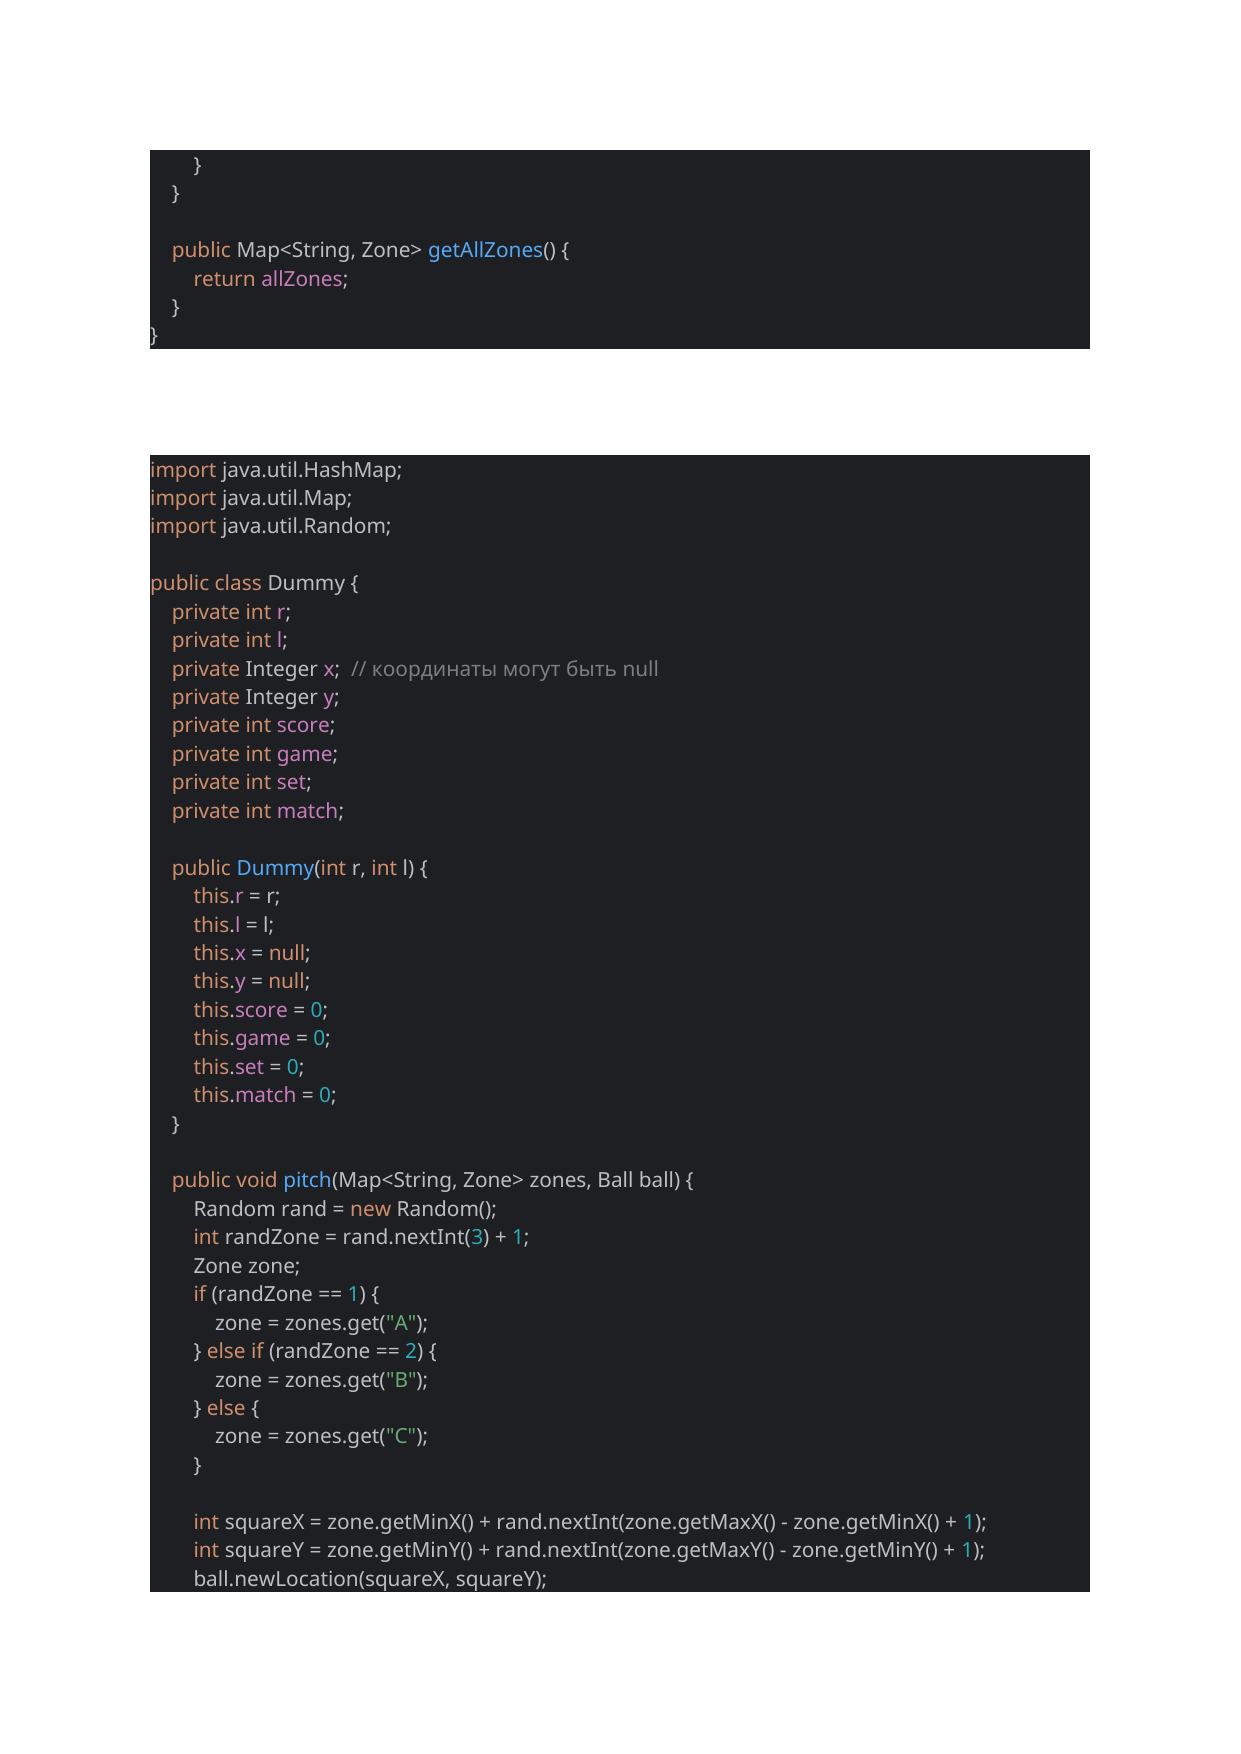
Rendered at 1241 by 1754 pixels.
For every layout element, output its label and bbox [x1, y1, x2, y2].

text [150, 150, 1090, 349]
text [150, 455, 1090, 1592]
